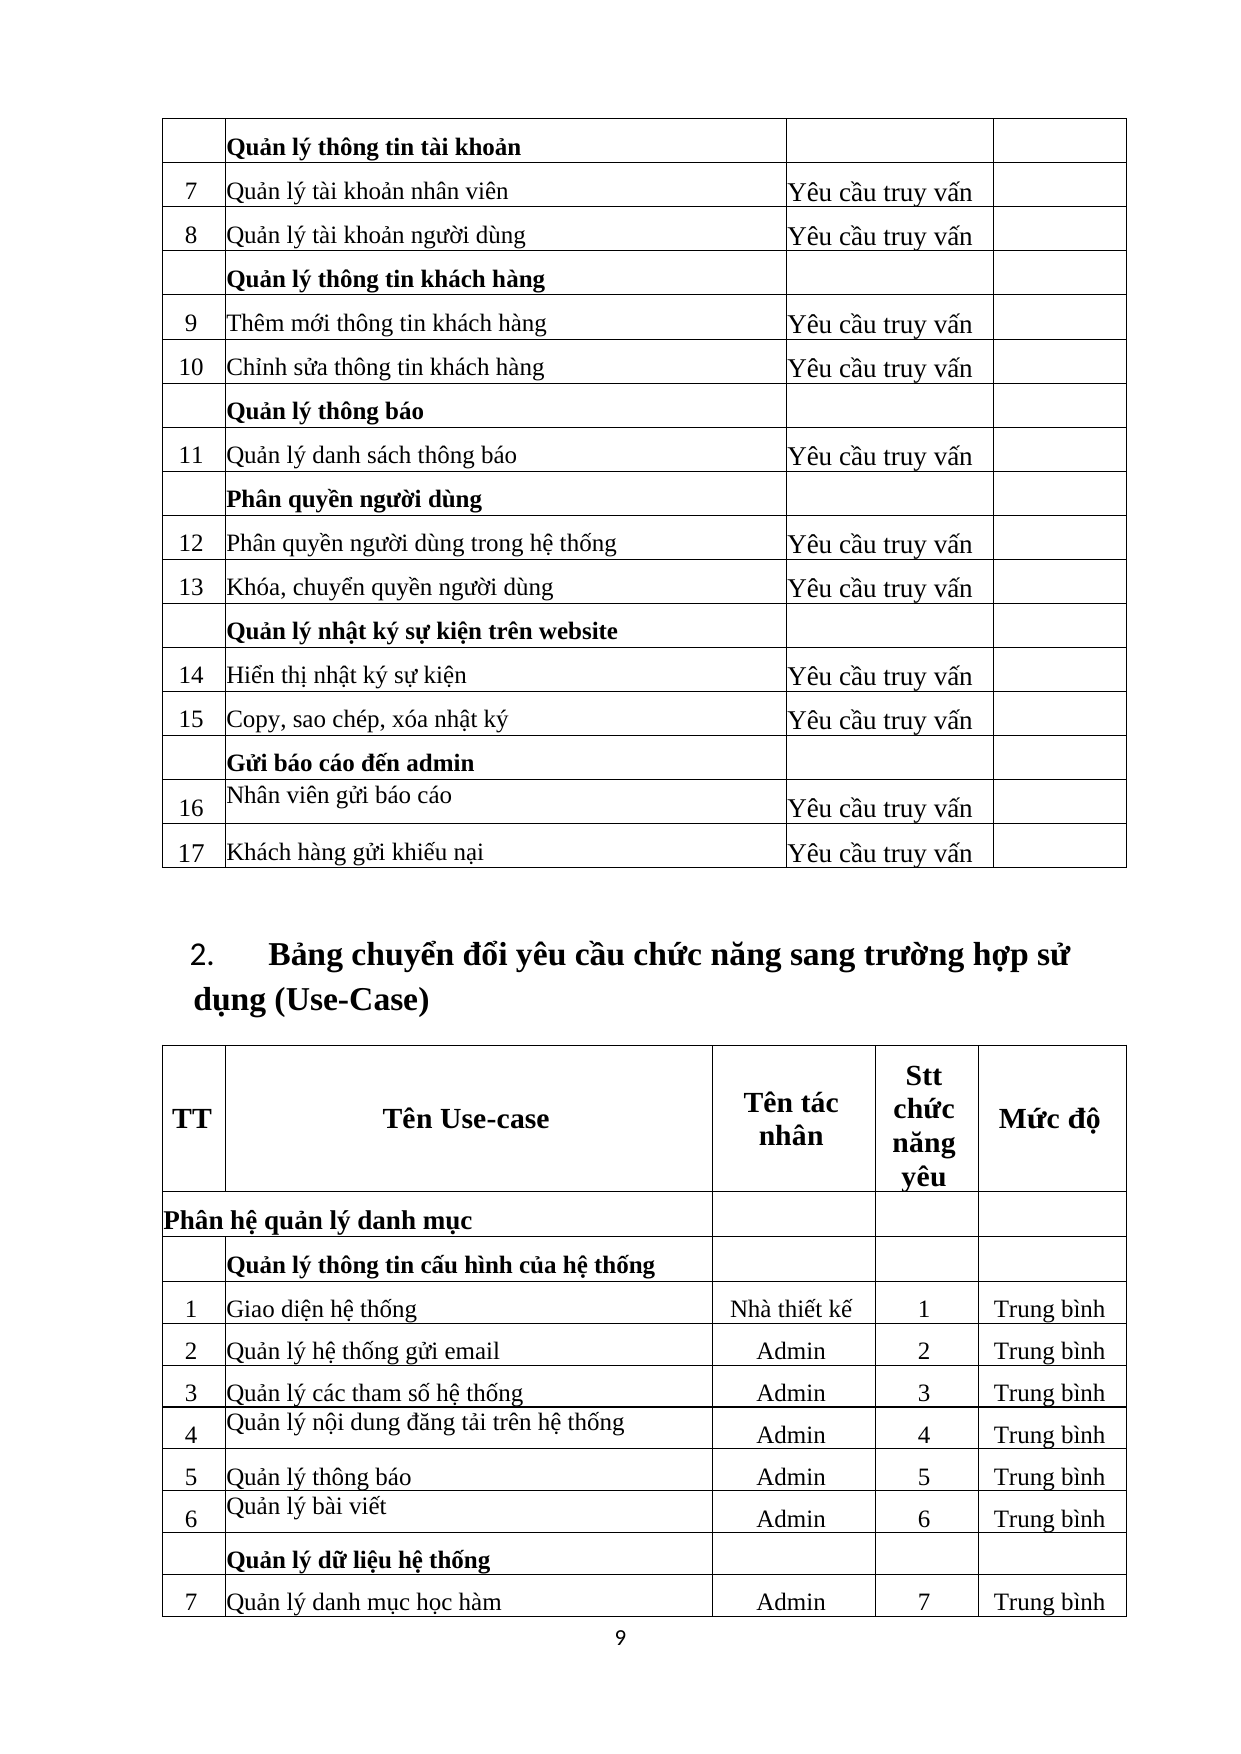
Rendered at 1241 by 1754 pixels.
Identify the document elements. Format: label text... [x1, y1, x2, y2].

table_cell Thêm mới thông tin khách hàng [226, 295, 786, 338]
table_cell Copy, sao chép, xóa nhật ký [226, 692, 786, 735]
table_cell 5 [163, 1449, 225, 1490]
table_cell [787, 604, 993, 647]
table_cell 4 [876, 1408, 978, 1448]
table_cell Trung bình [979, 1491, 1126, 1532]
table_cell [713, 1237, 875, 1281]
table_cell [994, 428, 1126, 471]
table_cell 17 [163, 824, 225, 867]
table_cell Yêu cầu truy vấn [787, 692, 993, 735]
table_cell 1 [163, 1282, 225, 1323]
table_cell [994, 340, 1126, 382]
table_cell [994, 516, 1126, 559]
table_cell [979, 1237, 1126, 1281]
table_cell [994, 560, 1126, 603]
table_cell 2 [163, 1324, 225, 1364]
table_cell 6 [876, 1491, 978, 1532]
table_cell [979, 1192, 1126, 1236]
table_cell Yêu cầu truy vấn [787, 824, 993, 867]
table_cell Khóa, chuyển quyền người dùng [226, 560, 786, 603]
table_header Mức độ [979, 1046, 1126, 1191]
table_cell [163, 604, 225, 647]
table_cell [787, 251, 993, 294]
table_cell [994, 692, 1126, 735]
table_cell 13 [163, 560, 225, 603]
table_header Tên Use-case [226, 1046, 712, 1191]
table_cell Yêu cầu truy vấn [787, 516, 993, 559]
table_cell 6 [163, 1491, 225, 1532]
table_cell Quản lý danh sách thông báo [226, 428, 786, 471]
table_cell Quản lý danh mục học hàm [226, 1575, 712, 1616]
table_cell Chỉnh sửa thông tin khách hàng [226, 340, 786, 382]
table_header Stt chức năng yêu cầu tương ứng [876, 1046, 978, 1191]
table_cell 5 [876, 1449, 978, 1490]
table_cell [876, 1192, 978, 1236]
table_cell Quản lý bài viết [226, 1491, 712, 1532]
table_cell Quản lý tài khoản người dùng [226, 207, 786, 250]
table_cell Quản lý thông tin khách hàng [226, 251, 786, 294]
table_cell Yêu cầu truy vấn [787, 207, 993, 250]
table_cell 4 [163, 1408, 225, 1448]
table_cell Quản lý nội dung đăng tải trên hệ thống [226, 1408, 712, 1448]
table_cell 16 [163, 780, 225, 823]
table_cell [979, 1533, 1126, 1574]
table_cell Hiển thị nhật ký sự kiện [226, 648, 786, 691]
table_cell 15 [163, 692, 225, 735]
table_cell Gửi báo cáo đến admin [226, 736, 786, 779]
table_cell [994, 251, 1126, 294]
table_cell [713, 1192, 875, 1236]
table_cell [994, 736, 1126, 779]
table_cell Quản lý hệ thống gửi email [226, 1324, 712, 1364]
table_cell 2 [876, 1324, 978, 1364]
table_cell [163, 1237, 225, 1281]
table_cell Quản lý thông báo [226, 384, 786, 427]
table_cell Admin [713, 1491, 875, 1532]
table_cell [994, 119, 1126, 162]
table_cell Admin [713, 1449, 875, 1490]
table_cell [163, 119, 225, 162]
table_cell Nhà thiết kế [713, 1282, 875, 1323]
table_cell [163, 472, 225, 515]
table_cell 11 [163, 428, 225, 471]
table_cell Quản lý nhật ký sự kiện trên website [226, 604, 786, 647]
table_cell 7 [163, 1575, 225, 1616]
table_cell Yêu cầu truy vấn [787, 428, 993, 471]
table_cell Admin [713, 1324, 875, 1364]
table_cell Admin [713, 1366, 875, 1406]
table_header TT [163, 1046, 225, 1191]
table_cell Yêu cầu truy vấn [787, 163, 993, 206]
table_cell Phân quyền người dùng trong hệ thống [226, 516, 786, 559]
table_cell Yêu cầu truy vấn [787, 780, 993, 823]
table_cell [163, 251, 225, 294]
table_cell Yêu cầu truy vấn [787, 340, 993, 382]
table_cell Quản lý thông tin tài khoản [226, 119, 786, 162]
table_cell 12 [163, 516, 225, 559]
table_cell [713, 1533, 875, 1574]
table_cell Khách hàng gửi khiếu nại [226, 824, 786, 867]
table_cell [163, 1533, 225, 1574]
table_cell 7 [876, 1575, 978, 1616]
table_cell [994, 207, 1126, 250]
table_cell [787, 384, 993, 427]
list Bảng chuyển đổi yêu cầu chức năng sang trường hợp sử dụng (Use-Case) [193, 933, 1122, 1018]
table_cell Admin [713, 1575, 875, 1616]
table_cell 10 [163, 340, 225, 382]
table_cell Quản lý tài khoản nhân viên [226, 163, 786, 206]
table_cell [994, 648, 1126, 691]
table_cell Trung bình [979, 1324, 1126, 1364]
table_cell 3 [876, 1366, 978, 1406]
table_cell [994, 824, 1126, 867]
table_cell Phân hệ quản lý danh mục [163, 1192, 712, 1236]
table_cell 14 [163, 648, 225, 691]
table_cell [876, 1533, 978, 1574]
table_cell Trung bình [979, 1449, 1126, 1490]
table_cell [876, 1237, 978, 1281]
table_cell Nhân viên gửi báo cáo [226, 780, 786, 823]
table_cell 8 [163, 207, 225, 250]
table_cell [787, 736, 993, 779]
table_cell Quản lý thông tin cấu hình của hệ thống [226, 1237, 712, 1281]
table_cell 1 [876, 1282, 978, 1323]
table_cell [163, 736, 225, 779]
table_cell Yêu cầu truy vấn [787, 560, 993, 603]
table_cell Quản lý dữ liệu hệ thống [226, 1533, 712, 1574]
table_cell Trung bình [979, 1282, 1126, 1323]
table_cell [994, 163, 1126, 206]
table_cell 3 [163, 1366, 225, 1406]
table_cell Trung bình [979, 1408, 1126, 1448]
table_cell Giao diện hệ thống [226, 1282, 712, 1323]
table_cell [163, 384, 225, 427]
table_cell Yêu cầu truy vấn [787, 295, 993, 338]
table_cell [994, 384, 1126, 427]
table_cell Quản lý các tham số hệ thống [226, 1366, 712, 1406]
table_cell Yêu cầu truy vấn [787, 648, 993, 691]
table_cell Admin [713, 1408, 875, 1448]
table_header Tên tác nhân [713, 1046, 875, 1191]
table_cell [787, 472, 993, 515]
table_cell Trung bình [979, 1366, 1126, 1406]
table_cell Phân quyền người dùng [226, 472, 786, 515]
table_cell [994, 295, 1126, 338]
table_cell 9 [163, 295, 225, 338]
table_cell Quản lý thông báo [226, 1449, 712, 1490]
table_cell [994, 472, 1126, 515]
table_cell Trung bình [979, 1575, 1126, 1616]
table_cell [994, 780, 1126, 823]
table_cell 7 [163, 163, 225, 206]
table_cell [787, 119, 993, 162]
table_cell [994, 604, 1126, 647]
